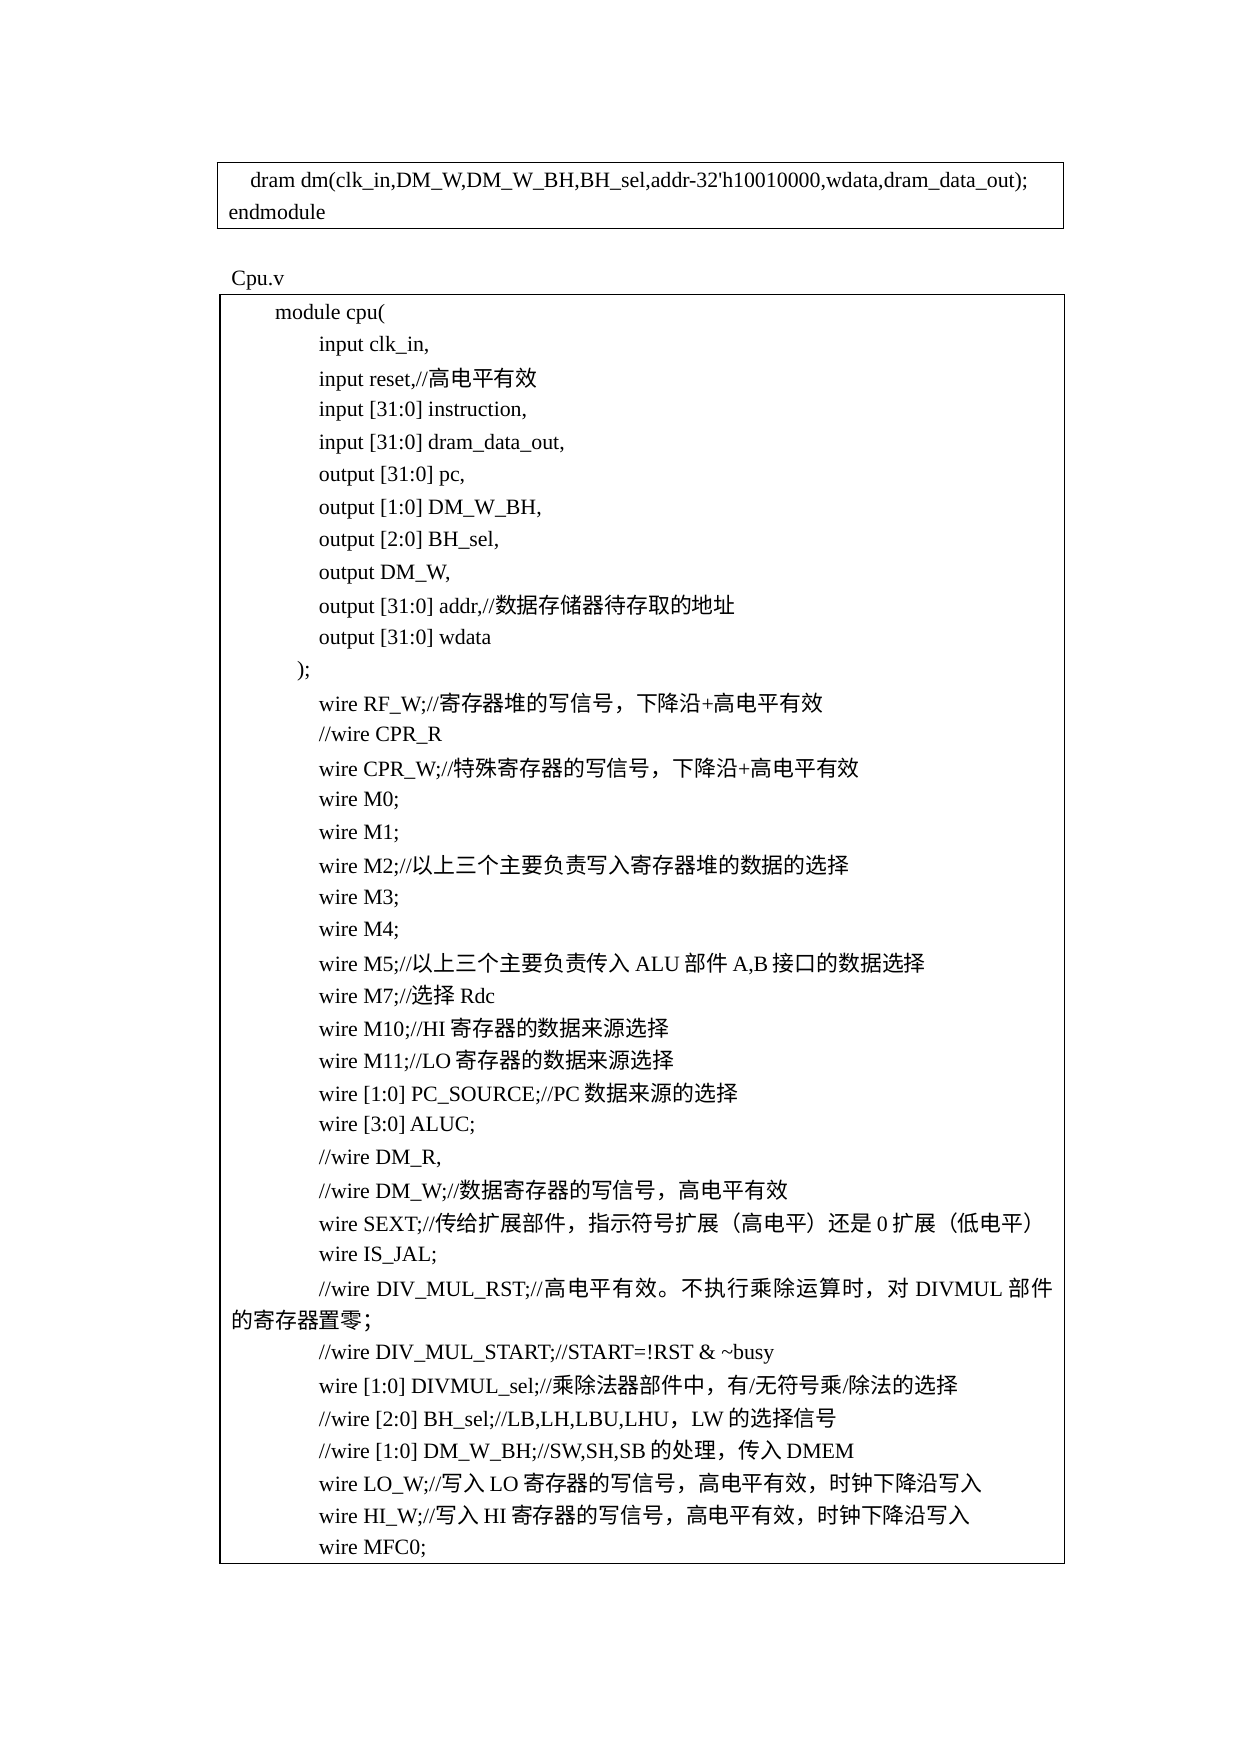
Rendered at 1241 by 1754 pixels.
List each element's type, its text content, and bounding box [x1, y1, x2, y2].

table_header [218, 163, 1063, 228]
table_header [221, 295, 1064, 1563]
list Cpu.v [231, 262, 1053, 294]
